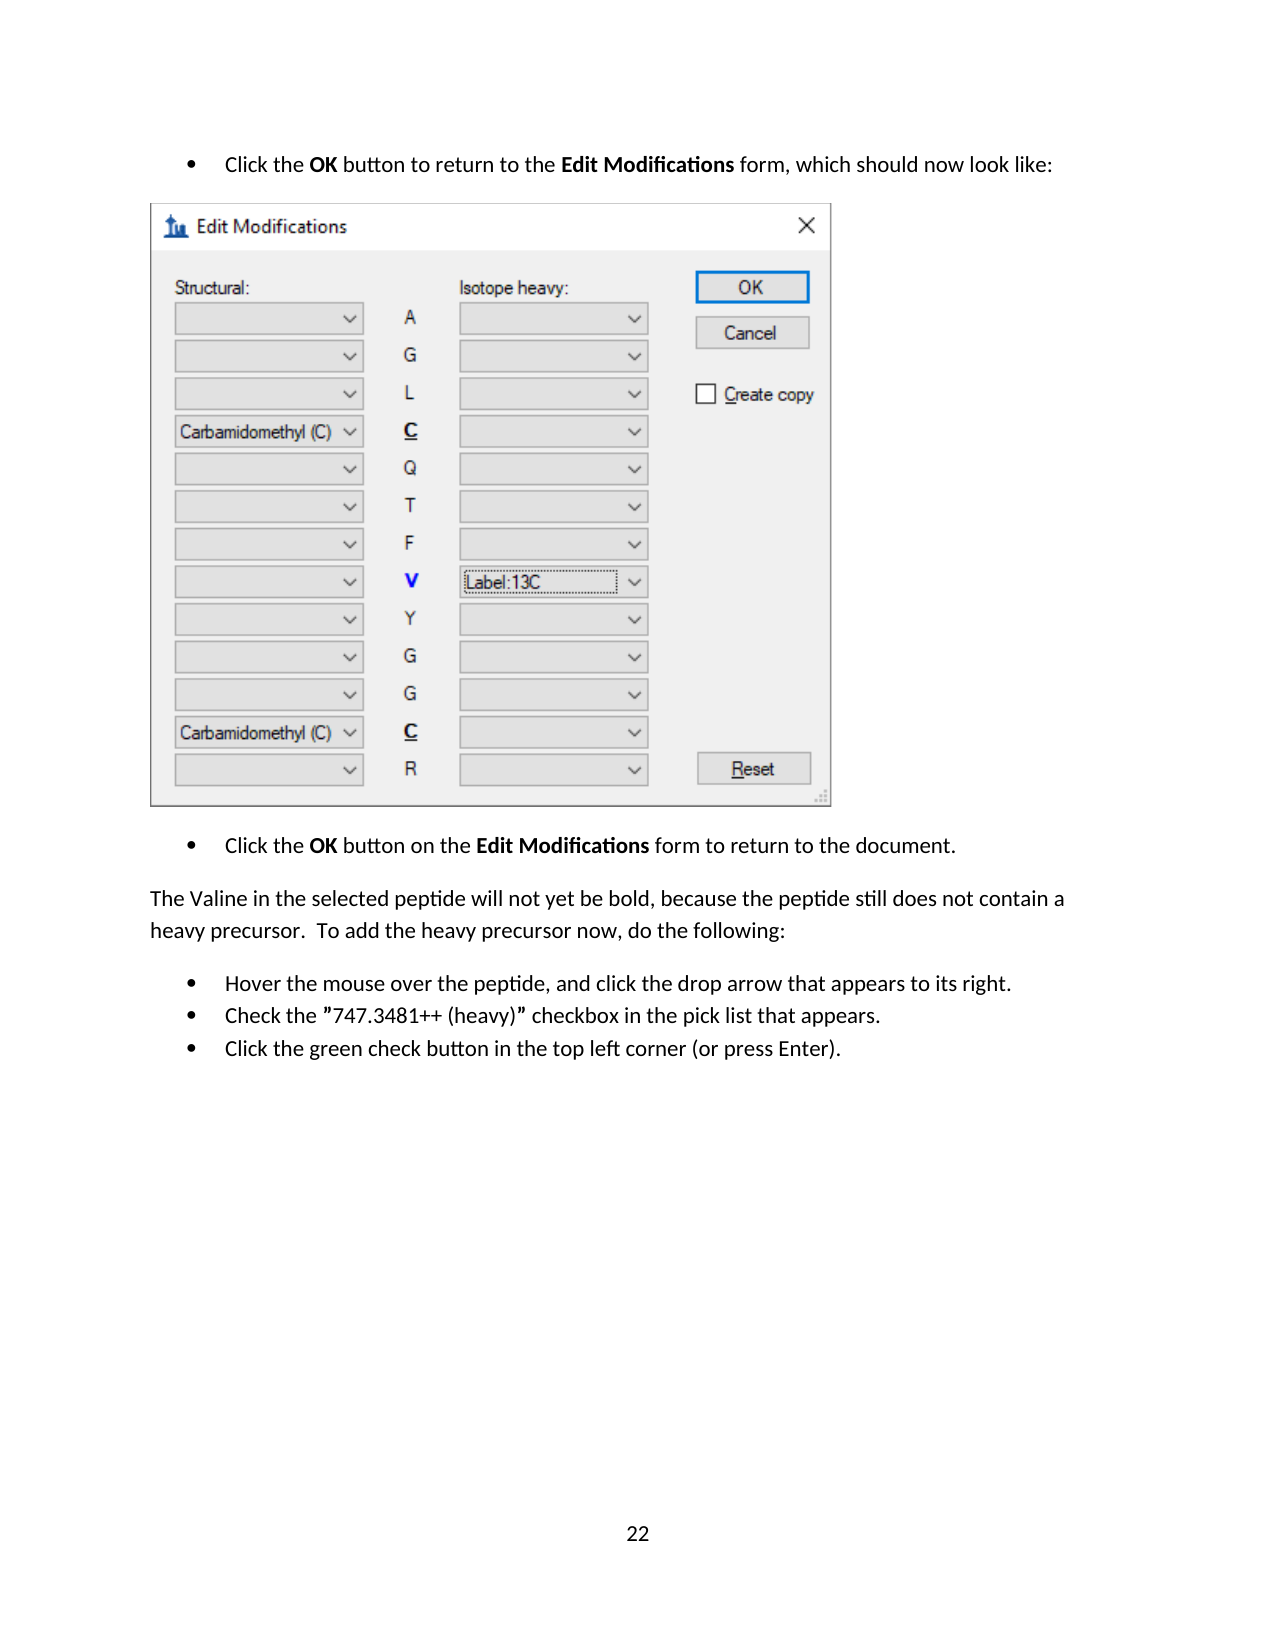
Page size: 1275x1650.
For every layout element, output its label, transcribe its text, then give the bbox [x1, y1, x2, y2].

list Check the ”747.3481++ (heavy)” checkbox in the pick list that appears. [187, 1002, 1125, 1029]
picture [150, 203, 832, 807]
list Click the green check button in the top left corner (or press Enter). [187, 1034, 1125, 1062]
text The Valine in the selected peptide will not yet be bold, because the peptide still does not contain a heavy precursor. To add the heavy precursor now, do the following: [150, 884, 1125, 944]
list Click the OK button to return to the Edit Modifications form, which should now look like: [187, 150, 1125, 178]
list Click the OK button on the Edit Modifications form to return to the document. [187, 831, 1125, 859]
list Hover the mouse over the peptide, and click the drop arrow that appears to its right. [187, 969, 1125, 997]
